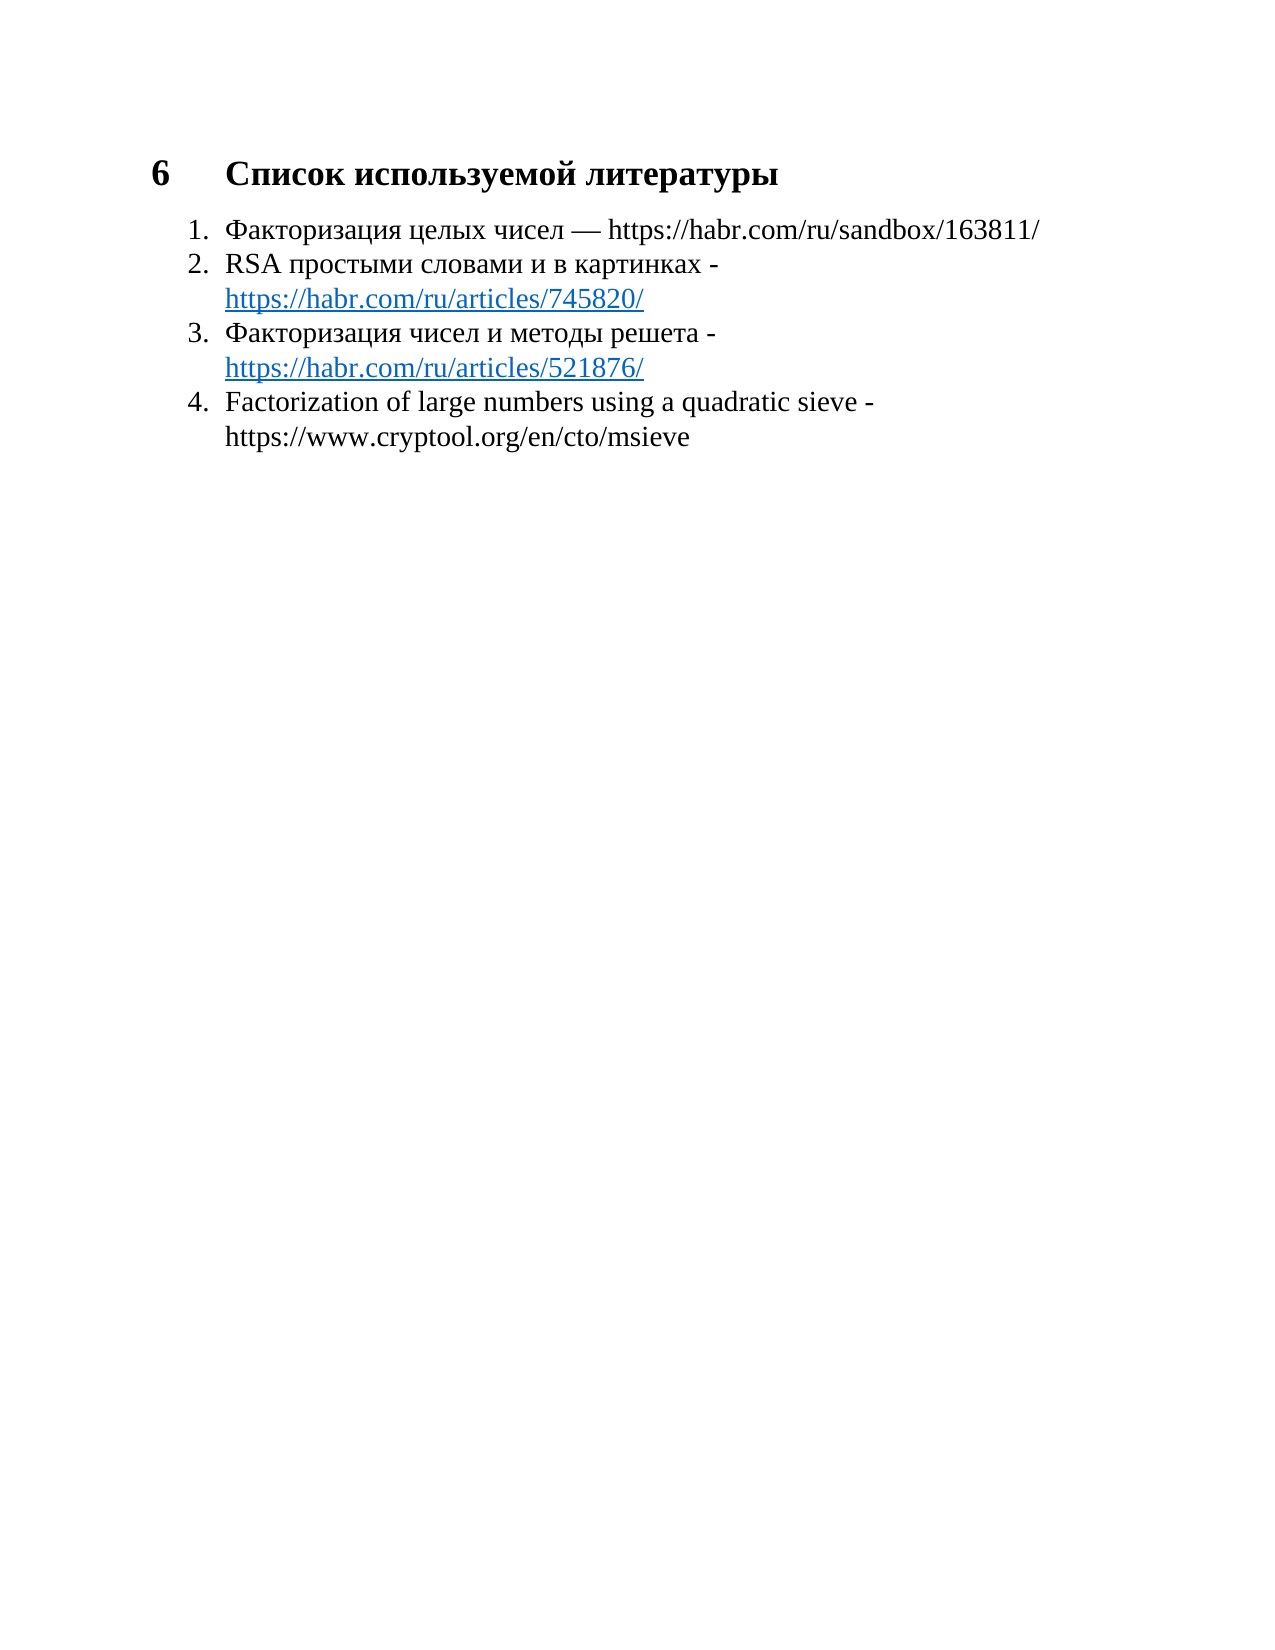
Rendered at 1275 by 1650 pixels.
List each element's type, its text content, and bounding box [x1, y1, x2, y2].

subtitle Список используемой литературы [151, 150, 1125, 193]
list Факторизация чисел и методы решета - https://habr.com/ru/articles/521876/ [187, 315, 1125, 383]
list RSA простыми словами и в картинках - https://habr.com/ru/articles/745820/ [187, 246, 1125, 314]
list Факторизация целых чисел — https://habr.com/ru/sandbox/163811/ [187, 212, 1125, 246]
list Factorization of large numbers using a quadratic sieve - https://www.cryptool.org/en/cto/msieve [187, 384, 1125, 452]
